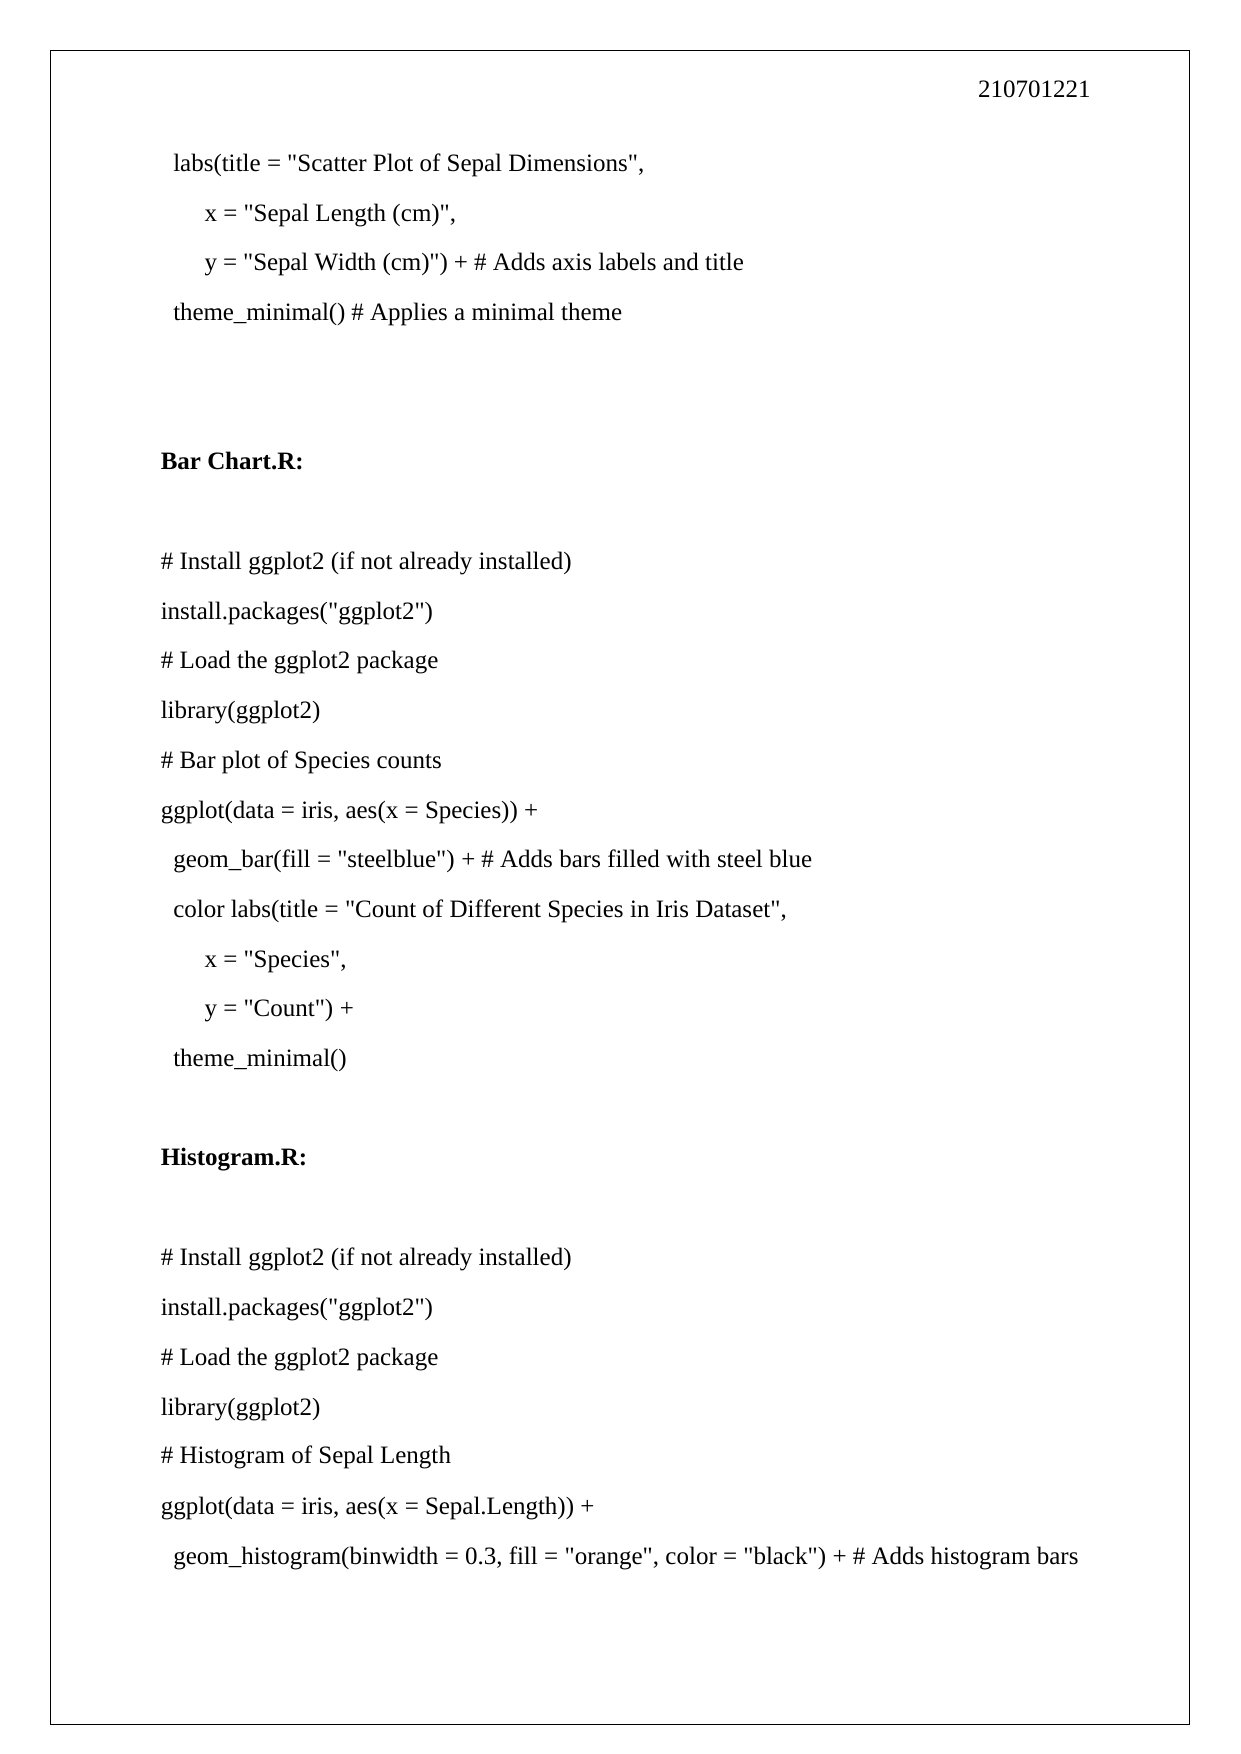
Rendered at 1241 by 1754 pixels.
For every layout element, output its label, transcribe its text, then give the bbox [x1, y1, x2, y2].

text ggplot(data = iris, aes(x = Sepal.Length)) + [161, 1491, 1144, 1520]
subtitle Histogram.R: [161, 1142, 1144, 1171]
text x = "Species", y = "Count") + [204, 944, 356, 1022]
text labs(title = "Scatter Plot of Sepal Dimensions", x = "Sepal Length (cm)", [173, 148, 646, 226]
text geom_histogram(binwidth = 0.3, fill = "orange", color = "black") + # Adds histogram bars [173, 1541, 1144, 1570]
text y = "Sepal Width (cm)") + # Adds axis labels and title theme_minimal() # Applies a minimal theme [173, 247, 746, 326]
subtitle Bar Chart.R: [161, 446, 1144, 475]
text # Load the ggplot2 package library(ggplot2) [161, 646, 440, 724]
text # Install ggplot2 (if not already installed) install.packages("ggplot2") [161, 1242, 573, 1321]
text theme_minimal() [173, 1043, 1144, 1072]
text # Bar plot of Species counts ggplot(data = iris, aes(x = Species)) + [161, 745, 553, 823]
text geom_bar(fill = "steelblue") + # Adds bars filled with steel blue color labs(title = "Count of Different Species in Iris Dataset", [173, 844, 869, 923]
text # Histogram of Sepal Length [161, 1441, 1144, 1470]
text # Install ggplot2 (if not already installed) install.packages("ggplot2") [161, 546, 573, 625]
text # Load the ggplot2 package library(ggplot2) [161, 1342, 440, 1420]
